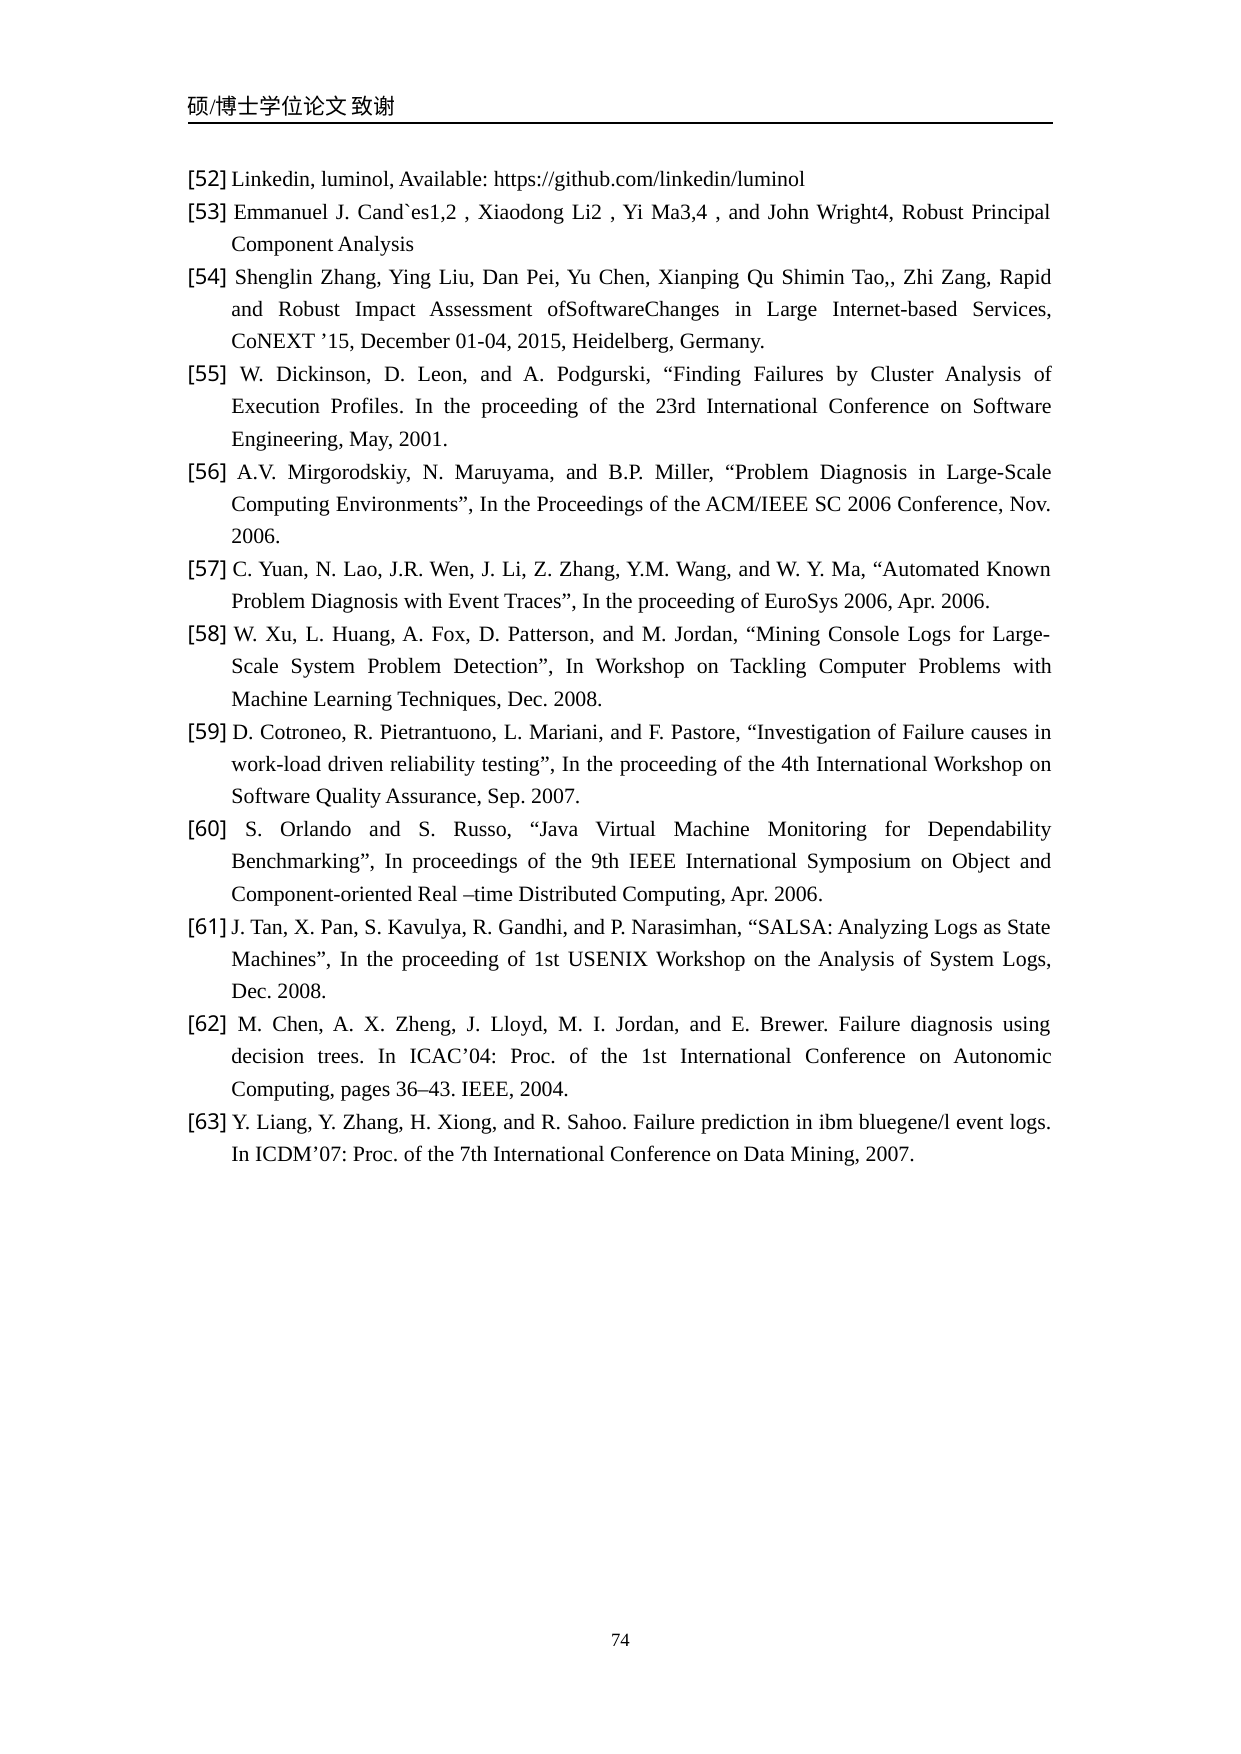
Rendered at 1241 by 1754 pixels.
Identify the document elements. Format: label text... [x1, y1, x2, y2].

text [54] Shenglin Zhang, Ying Liu, Dan Pei, Yu Chen, Xianping Qu Shimin Tao,, Zhi Zang, Rapid and Robust Impact Assessment ofSoftwareChanges in Large Internet-based Services, CoNEXT ’15, December 01-04, 2015, Heidelberg, Germany. [187, 259, 1053, 357]
text [61] J. Tan, X. Pan, S. Kavulya, R. Gandhi, and P. Narasimhan, “SALSA: Analyzing Logs as State Machines”, In the proceeding of 1st USENIX Workshop on the Analysis of System Logs, Dec. 2008. [187, 909, 1053, 1007]
text [59] D. Cotroneo, R. Pietrantuono, L. Mariani, and F. Pastore, “Investigation of Failure causes in work-load driven reliability testing”, In the proceeding of the 4th International Workshop on Software Quality Assurance, Sep. 2007. [187, 714, 1053, 812]
text [58] W. Xu, L. Huang, A. Fox, D. Patterson, and M. Jordan, “Mining Console Logs for Large-Scale System Problem Detection”, In Workshop on Tackling Computer Problems with Machine Learning Techniques, Dec. 2008. [187, 617, 1053, 714]
text [63] Y. Liang, Y. Zhang, H. Xiong, and R. Sahoo. Failure prediction in ibm bluegene/l event logs. In ICDM’07: Proc. of the 7th International Conference on Data Mining, 2007. [187, 1104, 1053, 1169]
text [60] S. Orlando and S. Russo, “Java Virtual Machine Monitoring for Dependability Benchmarking”, In proceedings of the 9th IEEE International Symposium on Object and Component-oriented Real –time Distributed Computing, Apr. 2006. [187, 812, 1053, 909]
text [57] C. Yuan, N. Lao, J.R. Wen, J. Li, Z. Zhang, Y.M. Wang, and W. Y. Ma, “Automated Known Problem Diagnosis with Event Traces”, In the proceeding of EuroSys 2006, Apr. 2006. [187, 552, 1053, 617]
text [62] M. Chen, A. X. Zheng, J. Lloyd, M. I. Jordan, and E. Brewer. Failure diagnosis using decision trees. In ICAC’04: Proc. of the 1st International Conference on Autonomic Computing, pages 36–43. IEEE, 2004. [187, 1007, 1053, 1104]
text [52] Linkedin, luminol, Available: https://github.com/linkedin/luminol [187, 162, 1053, 194]
text [55] W. Dickinson, D. Leon, and A. Podgurski, “Finding Failures by Cluster Analysis of Execution Profiles. In the proceeding of the 23rd International Conference on Software Engineering, May, 2001. [187, 357, 1053, 454]
text [53] Emmanuel J. Cand`es1,2 , Xiaodong Li2 , Yi Ma3,4 , and John Wright4, Robust Principal Component Analysis [187, 194, 1053, 259]
text [56] A.V. Mirgorodskiy, N. Maruyama, and B.P. Miller, “Problem Diagnosis in Large-Scale Computing Environments”, In the Proceedings of the ACM/IEEE SC 2006 Conference, Nov. 2006. [187, 454, 1053, 552]
